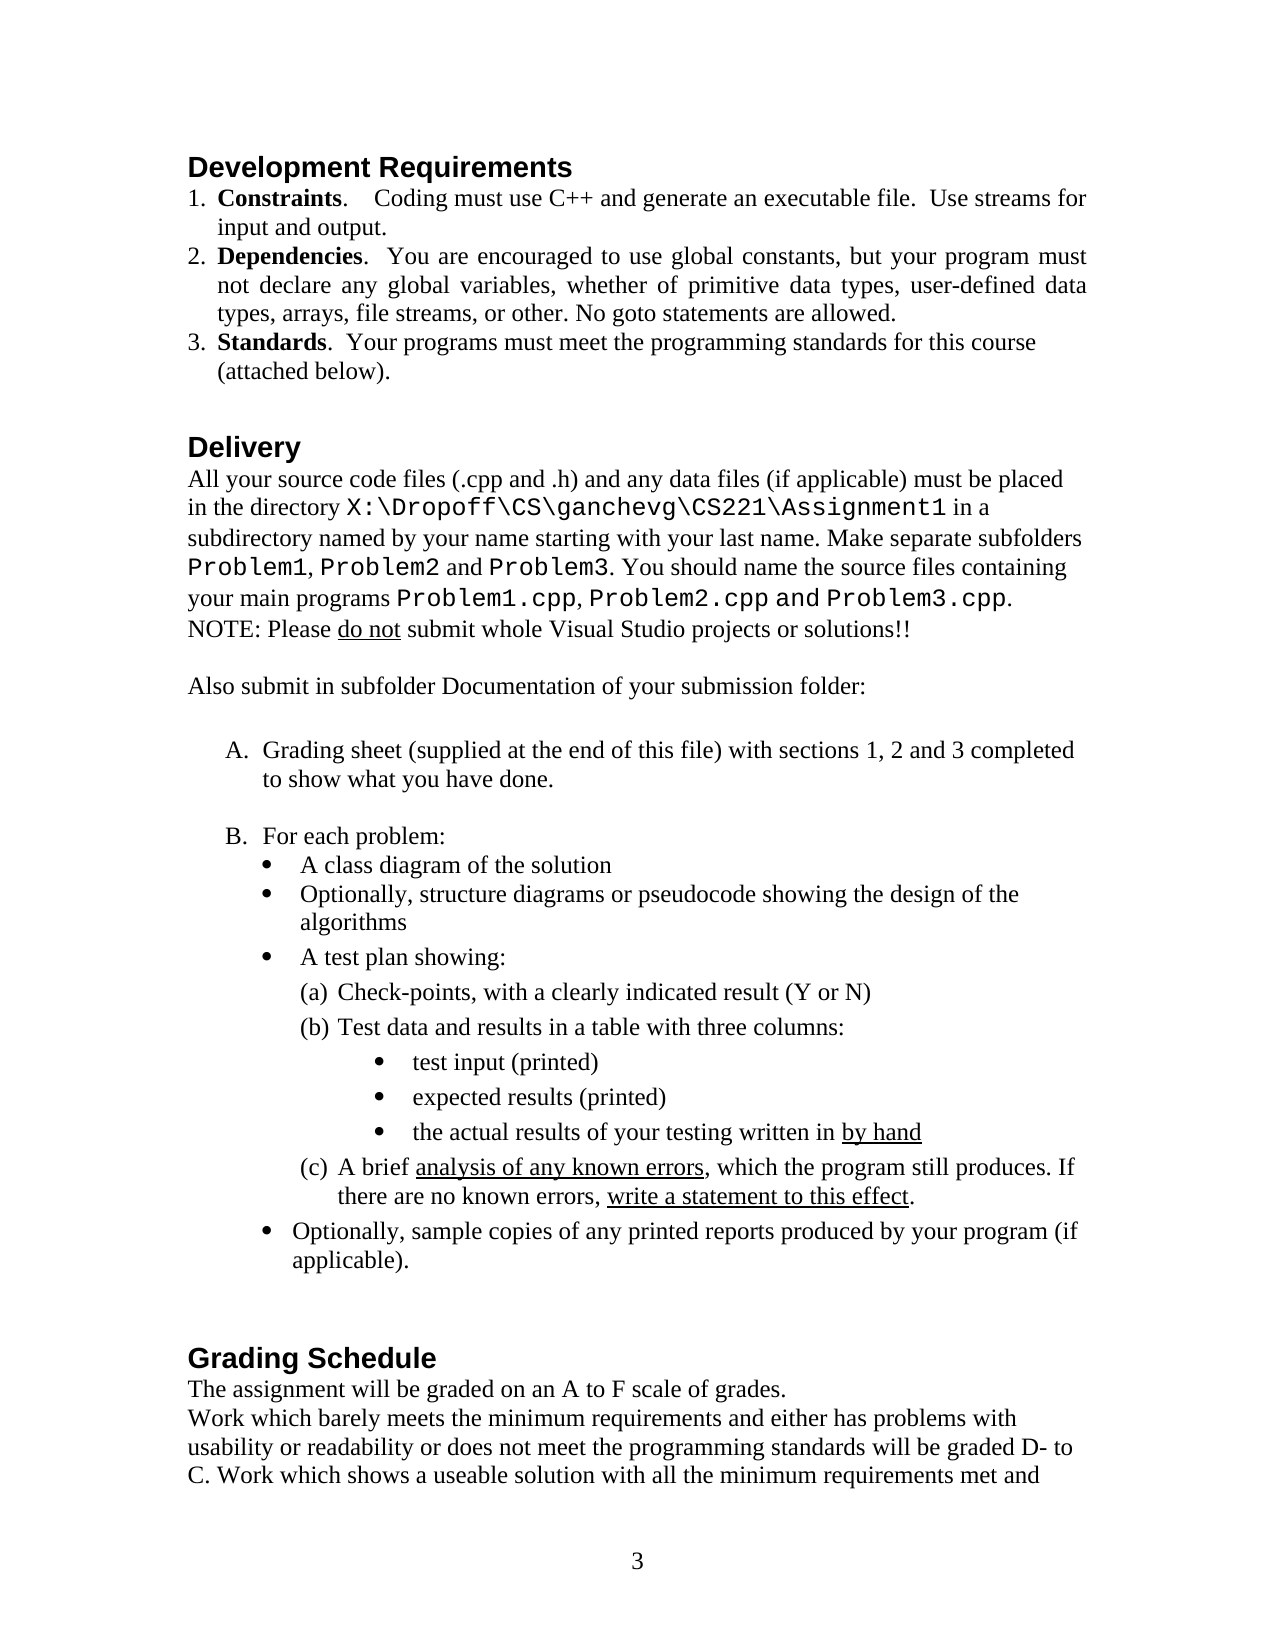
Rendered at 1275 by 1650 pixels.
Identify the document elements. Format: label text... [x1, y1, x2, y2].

list test input (printed) [375, 1047, 1087, 1076]
list Grading sheet (supplied at the end of this file) with sections 1, 2 and 3 completed to show what you have done. [225, 735, 1087, 792]
text Development Requirements [187, 150, 1087, 183]
list For each problem: [225, 821, 1087, 850]
list A brief analysis of any known errors, which the program still produces. If there are no known errors, write a statement to this effect. [300, 1152, 1087, 1210]
list Optionally, sample copies of any printed reports produced by your program (if applicable). [262, 1216, 1087, 1274]
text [187, 1403, 1087, 1489]
list Standards. Your programs must meet the programming standards for this course (attached below). [187, 327, 1087, 385]
text The assignment will be graded on an A to F scale of grades. [187, 1374, 1087, 1403]
list Optionally, structure diagrams or pseudocode showing the design of the algorithms [262, 879, 1087, 936]
title Delivery [187, 430, 1087, 464]
list Check-points, with a clearly indicated result (Y or N) [300, 977, 1087, 1006]
title Grading Schedule [187, 1341, 1087, 1374]
list expected results (printed) [375, 1082, 1087, 1111]
list Dependencies. You are encouraged to use global constants, but your program must not declare any global variables, whether of primitive data types, user-defined data types, arrays, file streams, or other. No goto statements are allowed. [187, 241, 1087, 327]
text All your source code files (.cpp and .h) and any data files (if applicable) must be placed in the directory X:\Dropoff\CS\ganchevg\CS221\Assignment1 in a subdirectory named by your name starting with your last name. Make separate subfolders Problem1, Problem2 and Problem3. You should name the source files containing your main programs Problem1.cpp, Problem2.cpp and Problem3.cpp. NOTE: Please do not submit whole Visual Studio projects or solutions!! [187, 464, 1087, 671]
list A class diagram of the solution [262, 850, 1087, 879]
list Test data and results in a table with three columns: [300, 1012, 1087, 1041]
text Also submit in subfolder Documentation of your submission folder: [187, 671, 1087, 700]
list A test plan showing: [262, 942, 1087, 971]
list the actual results of your testing written in by hand [375, 1117, 1087, 1146]
list Constraints. Coding must use C++ and generate an executable file. Use streams for input and output. [187, 183, 1087, 241]
